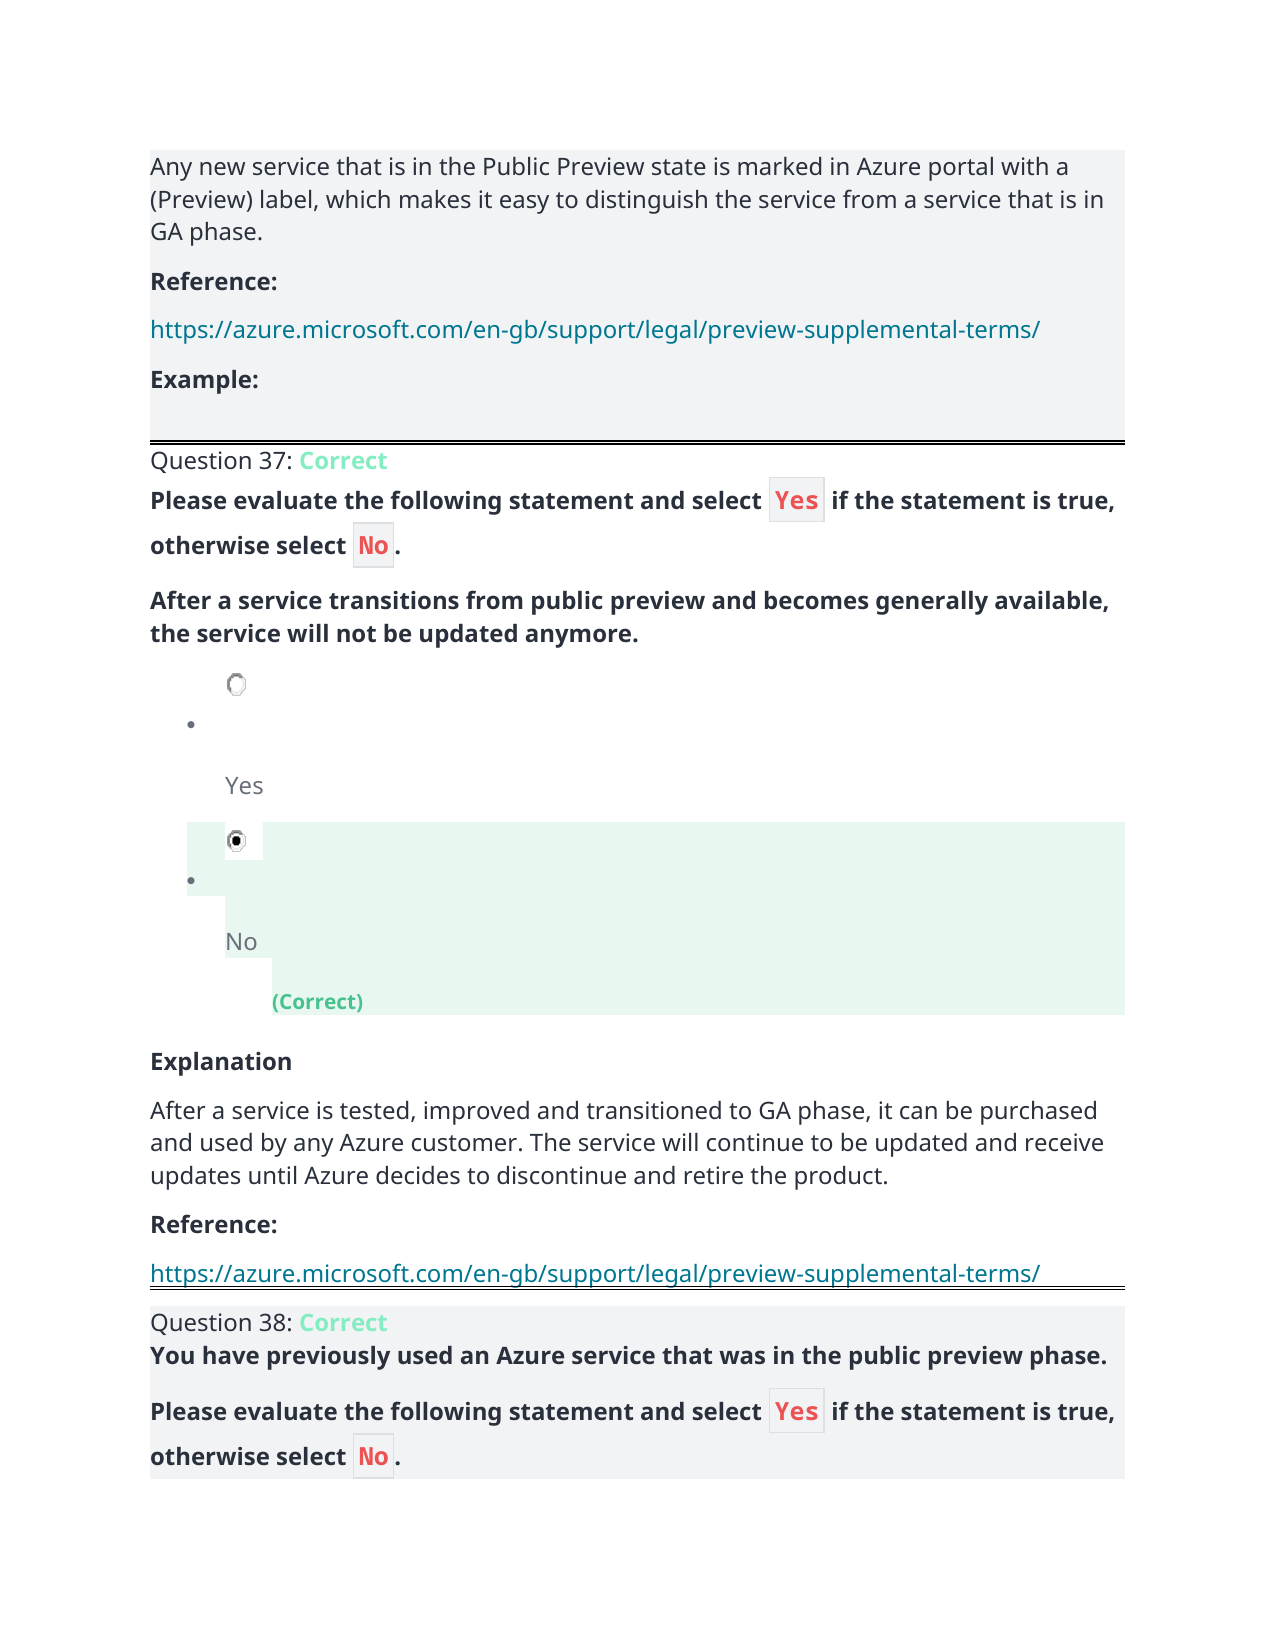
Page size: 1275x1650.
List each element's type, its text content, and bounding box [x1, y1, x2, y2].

text https://azure.microsoft.com/en-gb/support/legal/preview-supplemental-terms/ [150, 313, 1125, 346]
text (Correct) [272, 987, 1125, 1015]
text Example: [150, 362, 1125, 395]
text Reference: [150, 264, 1125, 297]
text Reference: [150, 1208, 1125, 1240]
list ​ [187, 822, 1125, 896]
list ​ [187, 666, 1125, 739]
text No [225, 925, 1125, 958]
text Please evaluate the following statement and select Yes if the statement is true, otherwise select No. [150, 1388, 1125, 1479]
text https://azure.microsoft.com/en-gb/support/legal/preview-supplemental-terms/ [150, 1257, 1125, 1286]
text Any new service that is in the Public Preview state is marked in Azure portal with a (Preview) label, which makes it easy to distinguish the service from a service that is in GA phase. [150, 150, 1125, 248]
text Question 38: Correct [150, 1306, 1125, 1338]
text Yes [225, 769, 1125, 801]
text After a service transitions from public preview and becomes generally available, the service will not be updated anymore. [150, 584, 1125, 649]
text Question 37: Correct [150, 445, 1125, 477]
text You have previously used an Azure service that was in the public preview phase. [150, 1338, 1125, 1371]
text Please evaluate the following statement and select Yes if the statement is true, otherwise select No. [150, 477, 1125, 568]
text After a service is tested, improved and transitioned to GA phase, it can be purchased and used by any Azure customer. The service will continue to be updated and receive updates until Azure decides to discontinue and retire the product. [150, 1093, 1125, 1191]
text Explanation [150, 1044, 1125, 1077]
